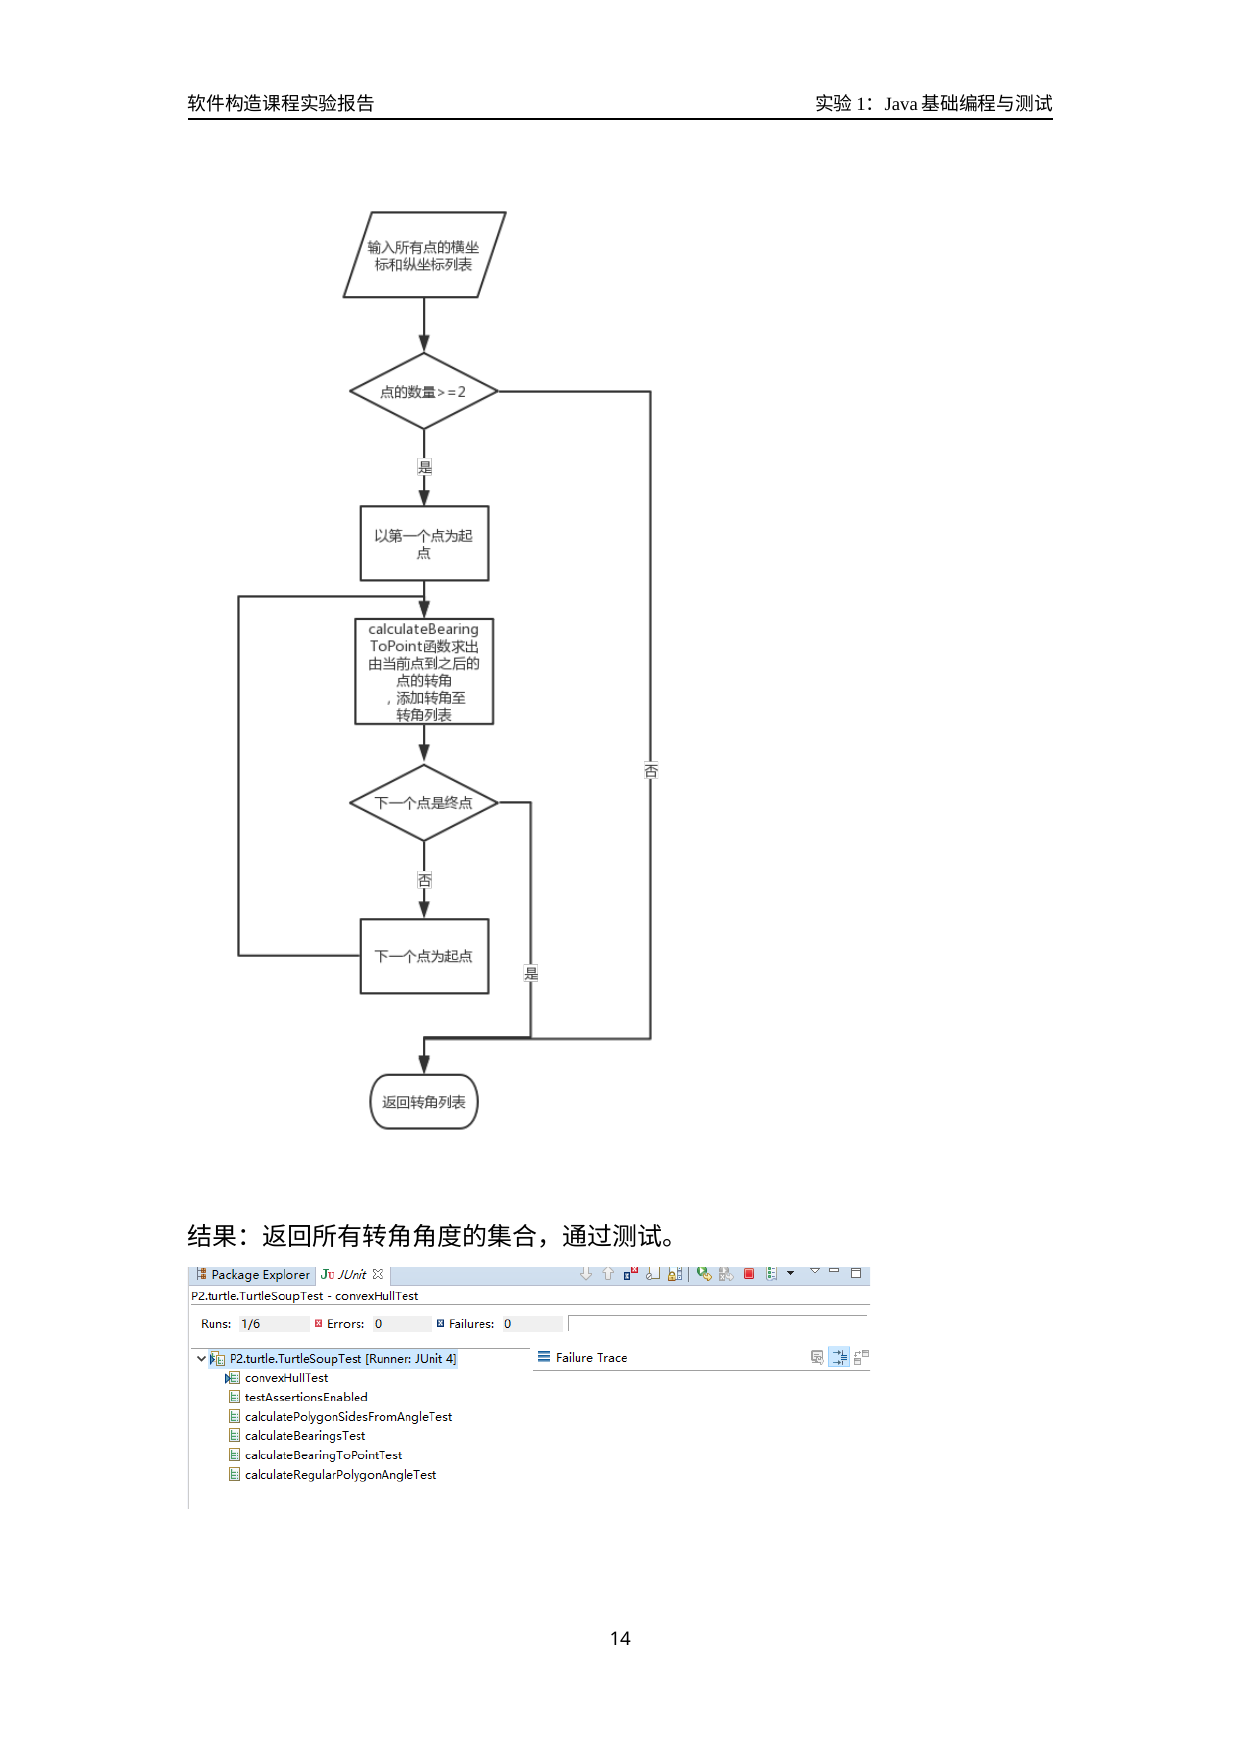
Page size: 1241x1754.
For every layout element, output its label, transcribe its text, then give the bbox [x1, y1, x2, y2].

picture [187, 162, 716, 1195]
text 结果：返回所有转角角度的集合，通过测试。 [187, 1202, 1053, 1267]
picture [187, 1267, 871, 1509]
